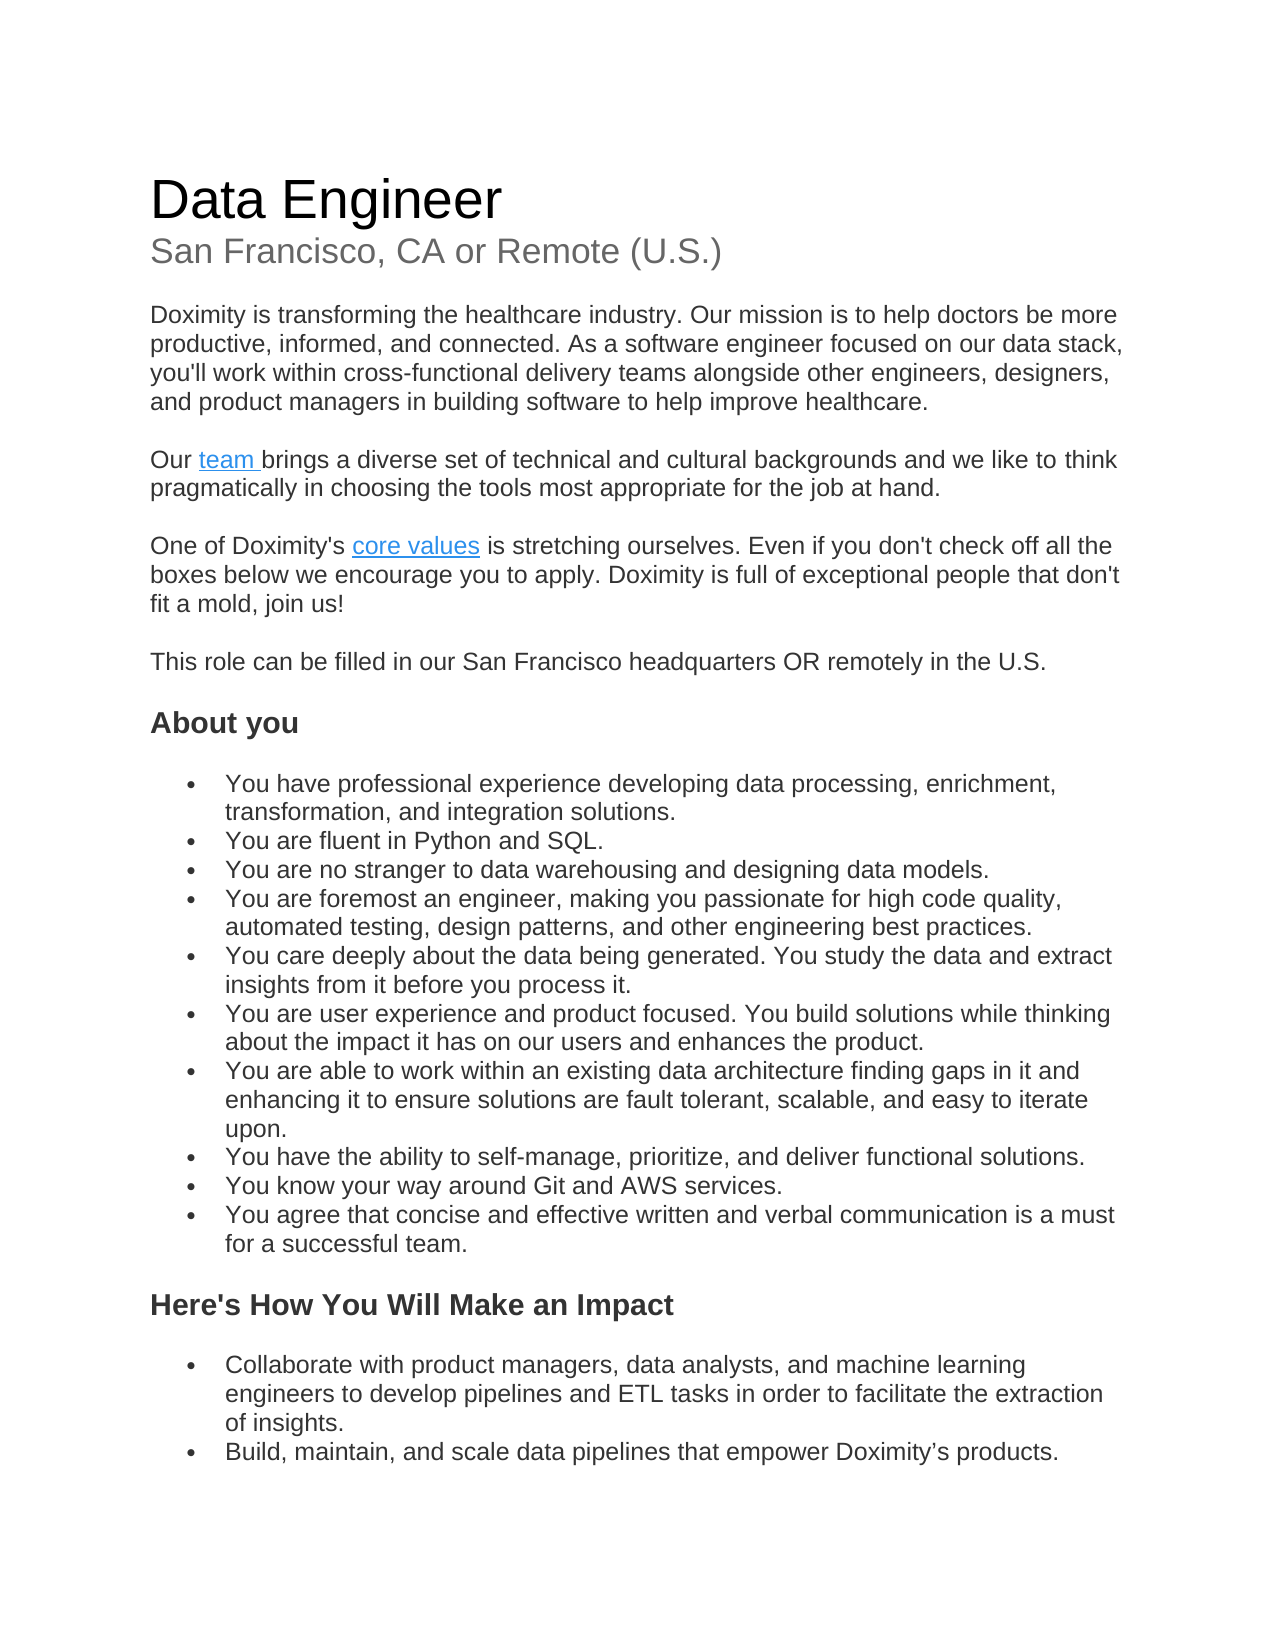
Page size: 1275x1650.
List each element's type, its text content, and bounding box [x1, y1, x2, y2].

list You have professional experience developing data processing, enrichment, transformation, and integration solutions. [187, 769, 1125, 826]
text This role can be filled in our San Francisco headquarters OR remotely in the U.S. [150, 647, 1125, 676]
list You know your way around Git and AWS services. [187, 1171, 1125, 1200]
list You are user experience and product focused. You build solutions while thinking about the impact it has on our users and enhances the product. [187, 999, 1125, 1056]
list You have the ability to self-manage, prioritize, and deliver functional solutions. [187, 1142, 1125, 1171]
text Doximity is transforming the healthcare industry. Our mission is to help doctors be more productive, informed, and connected. As a software engineer focused on our data stack, you'll work within cross-functional delivery teams alongside other engineers, designers, and product managers in building software to help improve healthcare. [150, 301, 1125, 416]
text Data Engineer [150, 167, 1125, 231]
list You agree that concise and effective written and verbal communication is a must for a successful team. [187, 1200, 1125, 1257]
list You are no stranger to data warehousing and designing data models. [187, 855, 1125, 884]
list You are fluent in Python and SQL. [187, 826, 1125, 855]
list Collaborate with product managers, data analysts, and machine learning engineers to develop pipelines and ETL tasks in order to facilitate the extraction of insights. [187, 1351, 1125, 1437]
list Build, maintain, and scale data pipelines that empower Doximity’s products. [187, 1437, 1125, 1466]
text Our team brings a diverse set of technical and cultural backgrounds and we like to think pragmatically in choosing the tools most appropriate for the job at hand. [150, 445, 1125, 502]
text San Francisco, CA or Remote (U.S.) [150, 231, 1125, 271]
text One of Doximity's core values is stretching ourselves. Even if you don't check off all the boxes below we encourage you to apply. Doximity is full of exceptional people that don't fit a mold, join us! [150, 531, 1125, 618]
list You are able to work within an existing data architecture finding gaps in it and enhancing it to ensure solutions are fault tolerant, scalable, and easy to iterate upon. [187, 1056, 1125, 1142]
list You are foremost an engineer, making you passionate for high code quality, automated testing, design patterns, and other engineering best practices. [187, 884, 1125, 941]
list You care deeply about the data being generated. You study the data and extract insights from it before you process it. [187, 941, 1125, 999]
text Here's How You Will Make an Impact [150, 1287, 1125, 1321]
text About you [150, 705, 1125, 739]
